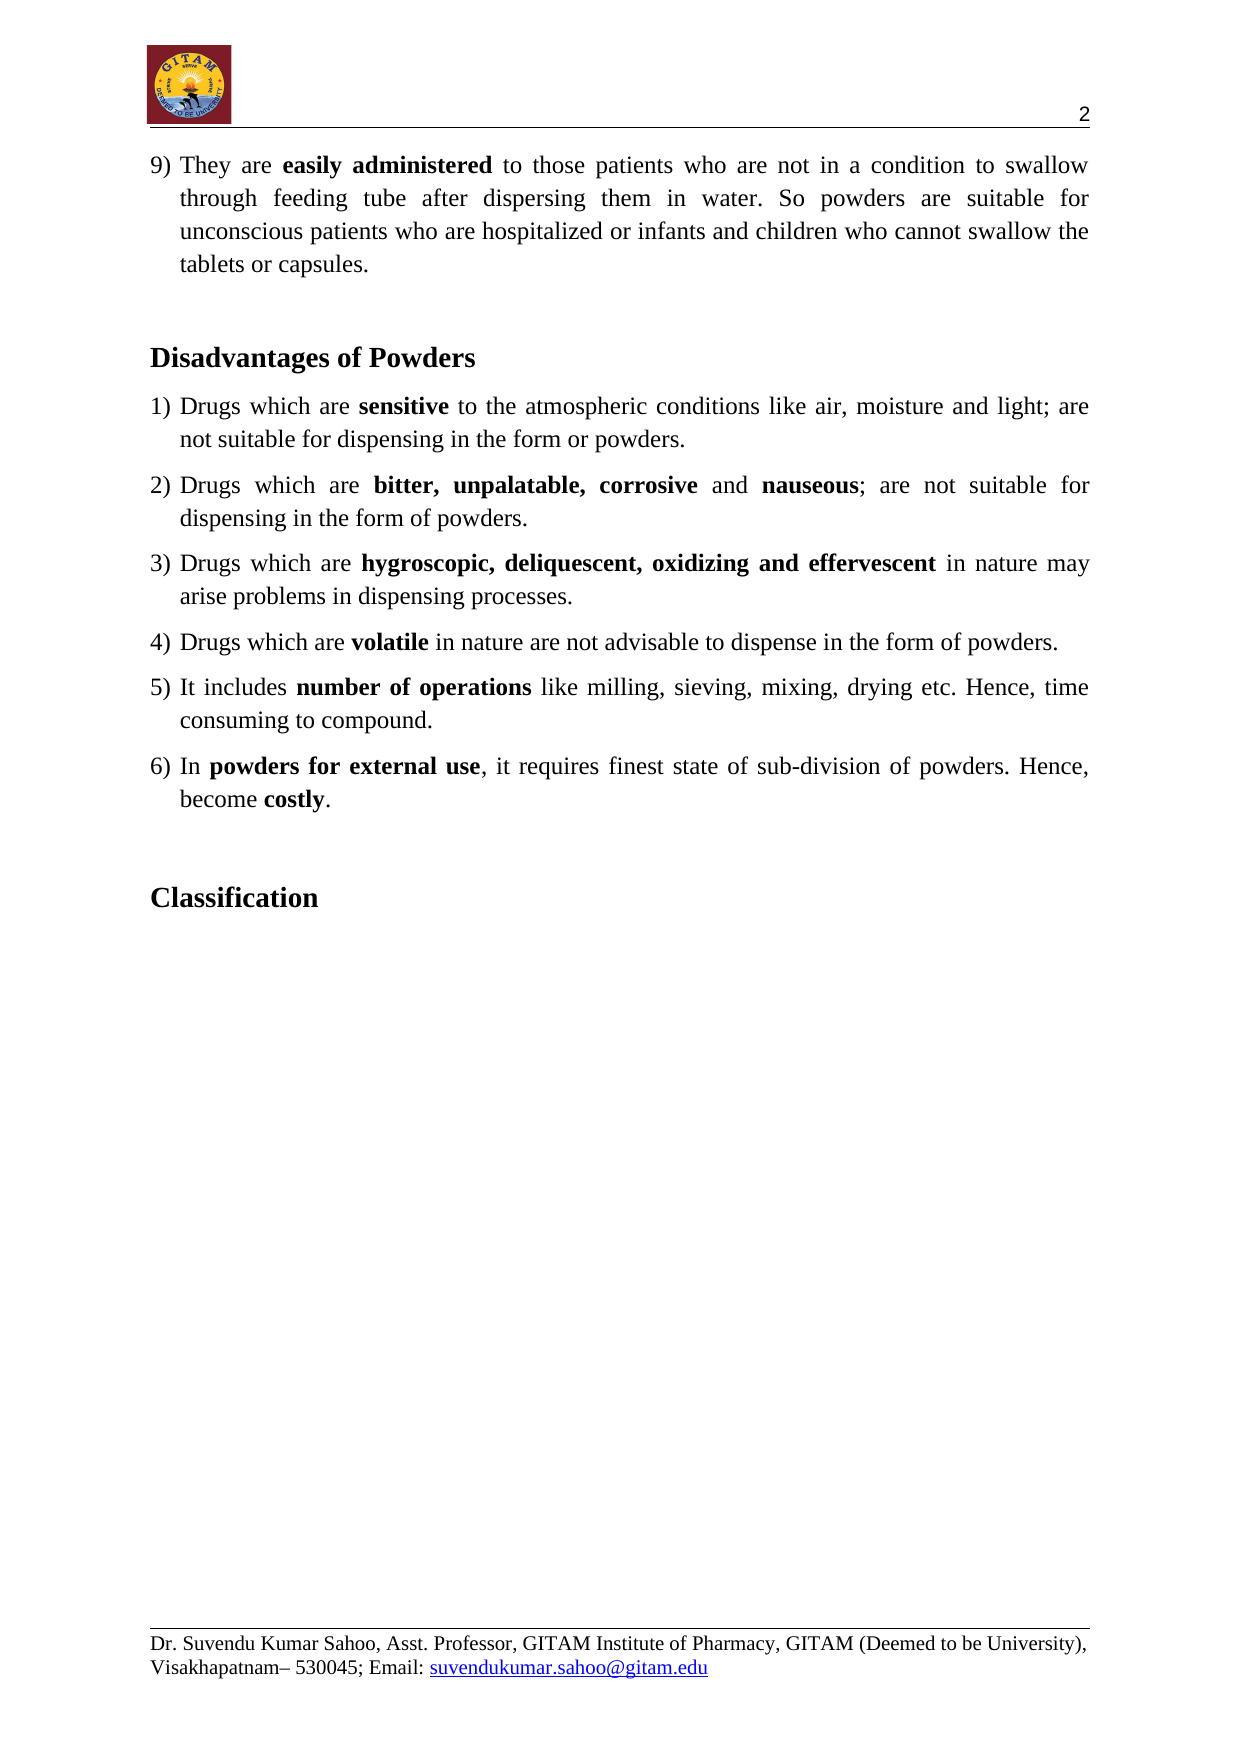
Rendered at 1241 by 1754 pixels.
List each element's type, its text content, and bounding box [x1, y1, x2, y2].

list They are easily administered to those patients who are not in a condition to swallow through feeding tube after dispersing them in water. So powders are suitable for unconscious patients who are hospitalized or infants and children who cannot swallow the tablets or capsules. [150, 150, 1090, 278]
list Drugs which are bitter, unpalatable, corrosive and nauseous; are not suitable for dispensing in the form of powders. [150, 470, 1090, 531]
text Disadvantages of Powders [150, 340, 1090, 374]
list It includes number of operations like milling, sieving, mixing, drying etc. Hence, time consuming to compound. [150, 672, 1090, 734]
list In powders for external use, it requires finest state of sub-division of powders. Hence, become costly. [150, 751, 1090, 813]
list Drugs which are hygroscopic, deliquescent, oxidizing and effervescent in nature may arise problems in dispensing processes. [150, 548, 1090, 610]
text Classification [150, 880, 1090, 914]
list Drugs which are sensitive to the atmospheric conditions like air, moisture and light; are not suitable for dispensing in the form or powders. [150, 391, 1090, 453]
list Drugs which are volatile in nature are not advisable to dispense in the form of powders. [150, 627, 1090, 656]
picture [146, 45, 232, 124]
